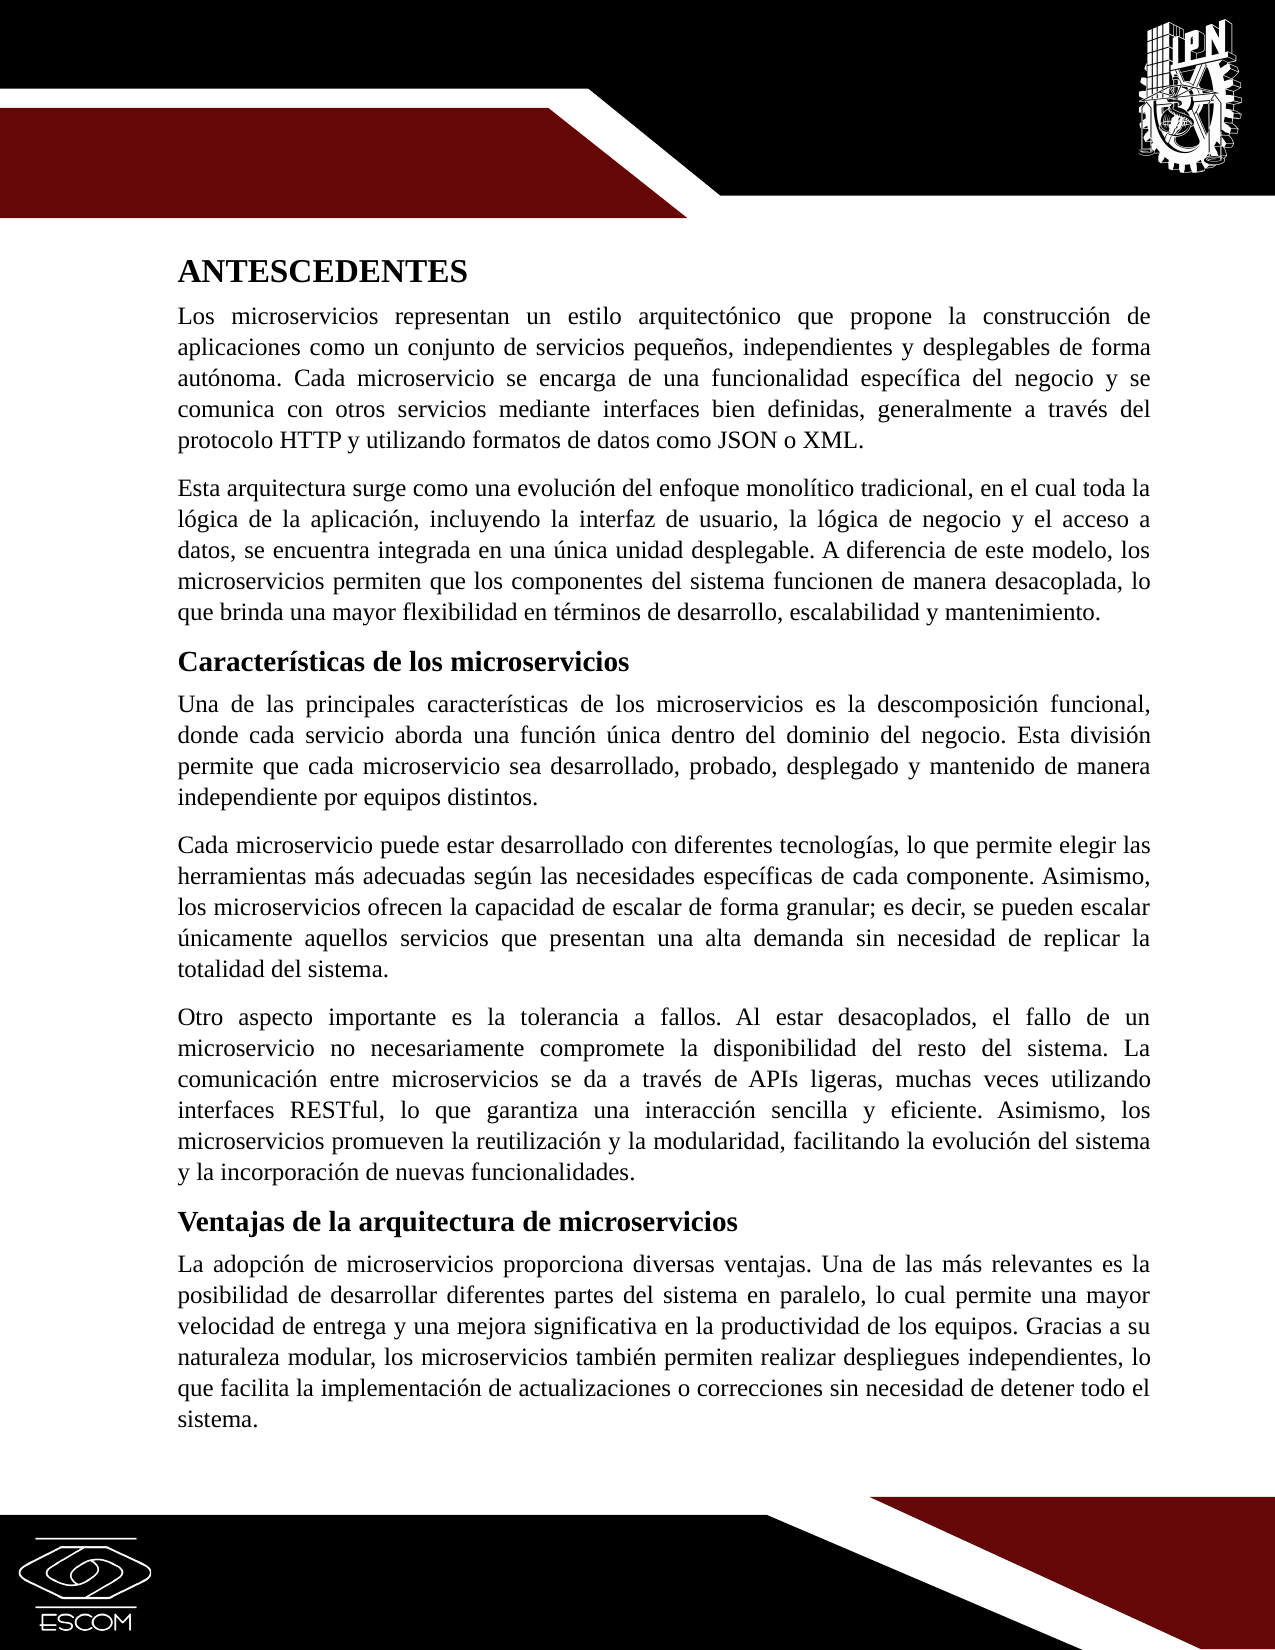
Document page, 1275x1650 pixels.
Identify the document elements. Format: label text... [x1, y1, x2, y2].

text Otro aspecto importante es la tolerancia a fallos. Al estar desacoplados, el fallo de un microservicio no necesariamente compromete la disponibilidad del resto del sistema. La comunicación entre microservicios se da a través de APIs ligeras, muchas veces utilizando interfaces RESTful, lo que garantiza una interacción sencilla y eficiente. Asimismo, los microservicios promueven la reutilización y la modularidad, facilitando la evolución del sistema y la incorporación de nuevas funcionalidades. [177, 1002, 1152, 1186]
subtitle Características de los microservicios [177, 644, 1152, 678]
subtitle ANTESCEDENTES [177, 251, 1152, 289]
picture [18, 1535, 152, 1631]
text La adopción de microservicios proporciona diversas ventajas. Una de las más relevantes es la posibilidad de desarrollar diferentes partes del sistema en paralelo, lo cual permite una mayor velocidad de entrega y una mejora significativa en la productividad de los equipos. Gracias a su naturaleza modular, los microservicios también permiten realizar despliegues independientes, lo que facilita la implementación de actualizaciones o correcciones sin necesidad de detener todo el sistema. [177, 1249, 1152, 1433]
picture [1138, 19, 1242, 173]
text Los microservicios representan un estilo arquitectónico que propone la construcción de aplicaciones como un conjunto de servicios pequeños, independientes y desplegables de forma autónoma. Cada microservicio se encarga de una funcionalidad específica del negocio y se comunica con otros servicios mediante interfaces bien definidas, generalmente a través del protocolo HTTP y utilizando formatos de datos como JSON o XML. [177, 301, 1152, 454]
subtitle Ventajas de la arquitectura de microservicios [177, 1204, 1152, 1238]
text Cada microservicio puede estar desarrollado con diferentes tecnologías, lo que permite elegir las herramientas más adecuadas según las necesidades específicas de cada componente. Asimismo, los microservicios ofrecen la capacidad de escalar de forma granular; es decir, se pueden escalar únicamente aquellos servicios que presentan una alta demanda sin necesidad de replicar la totalidad del sistema. [177, 830, 1152, 983]
text Esta arquitectura surge como una evolución del enfoque monolítico tradicional, en el cual toda la lógica de la aplicación, incluyendo la interfaz de usuario, la lógica de negocio y el acceso a datos, se encuentra integrada en una única unidad desplegable. A diferencia de este modelo, los microservicios permiten que los componentes del sistema funcionen de manera desacoplada, lo que brinda una mayor flexibilidad en términos de desarrollo, escalabilidad y mantenimiento. [177, 473, 1152, 626]
text Una de las principales características de los microservicios es la descomposición funcional, donde cada servicio aborda una función única dentro del dominio del negocio. Esta división permite que cada microservicio sea desarrollado, probado, desplegado y mantenido de manera independiente por equipos distintos. [177, 689, 1152, 811]
